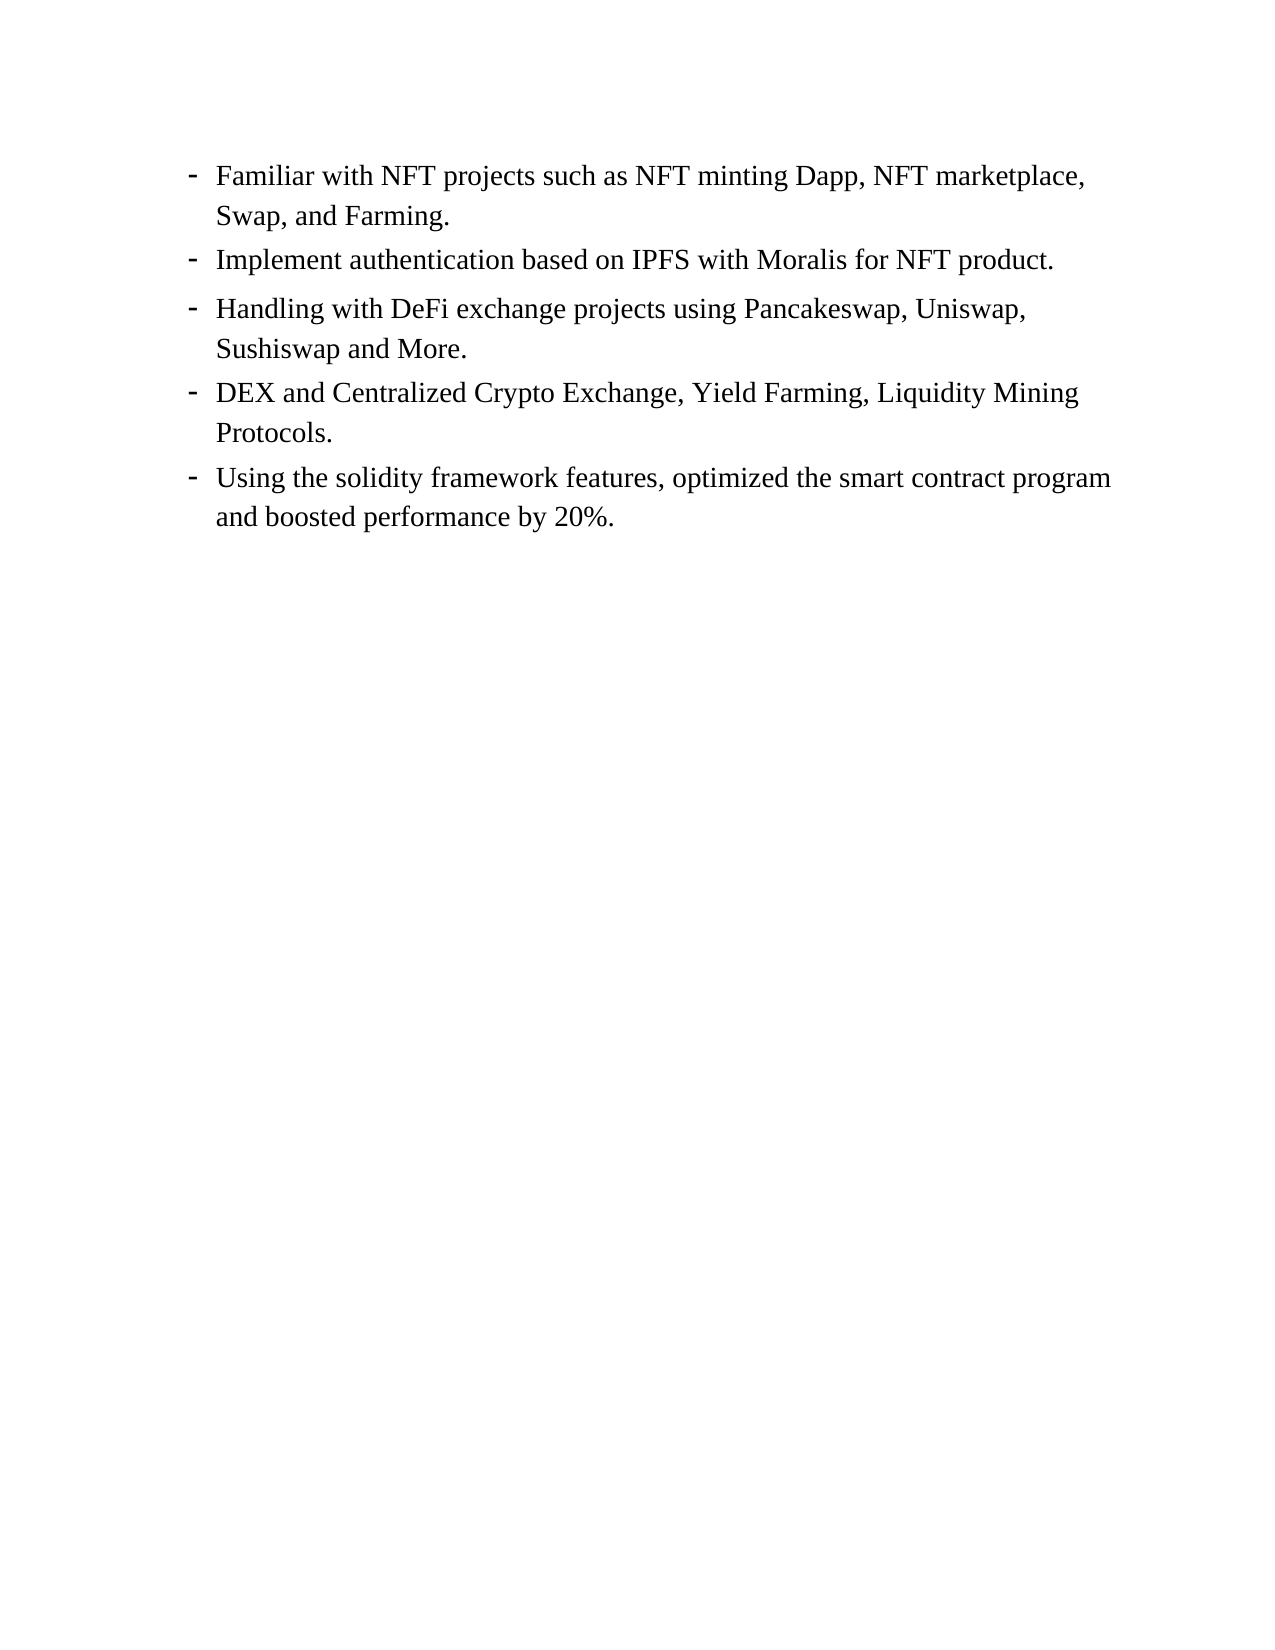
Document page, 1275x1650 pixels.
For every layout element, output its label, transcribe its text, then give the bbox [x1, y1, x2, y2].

list Familiar with NFT projects such as NFT minting Dapp, NFT marketplace, Swap, and Farming. [187, 150, 1125, 232]
list Handling with DeFi exchange projects using Pancakeswap, Uniswap, Sushiswap and More. [187, 283, 1125, 365]
list Implement authentication based on IPFS with Moralis for NFT product. [187, 234, 1125, 279]
list Using the solidity framework features, optimized the smart contract program and boosted performance by 20%. [187, 451, 1125, 533]
list DEX and Centralized Crypto Exchange, Yield Farming, Liquidity Mining Protocols. [187, 367, 1125, 449]
